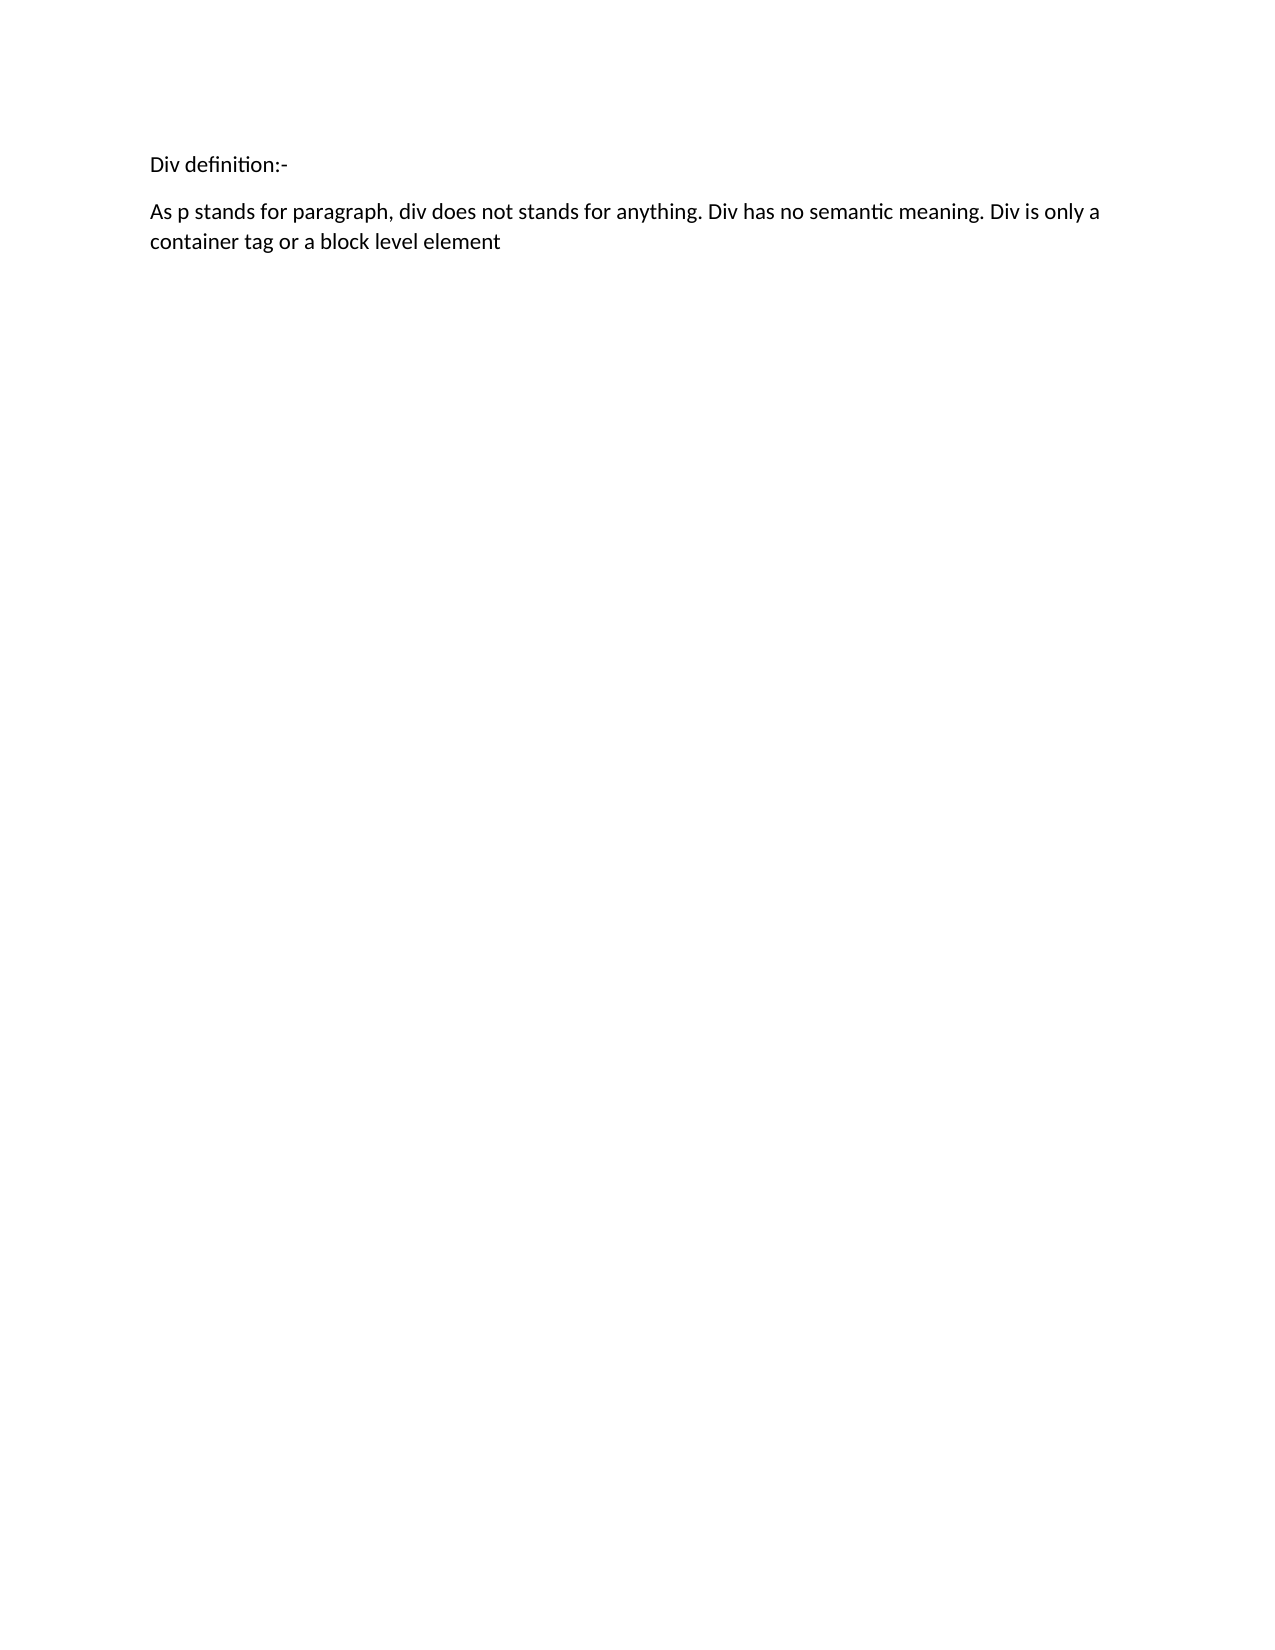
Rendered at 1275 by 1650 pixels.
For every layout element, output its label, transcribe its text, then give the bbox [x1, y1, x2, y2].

text Div definition:- [150, 150, 1125, 178]
text As p stands for paragraph, div does not stands for anything. Div has no semantic meaning. Div is only a container tag or a block level element [150, 197, 1125, 255]
